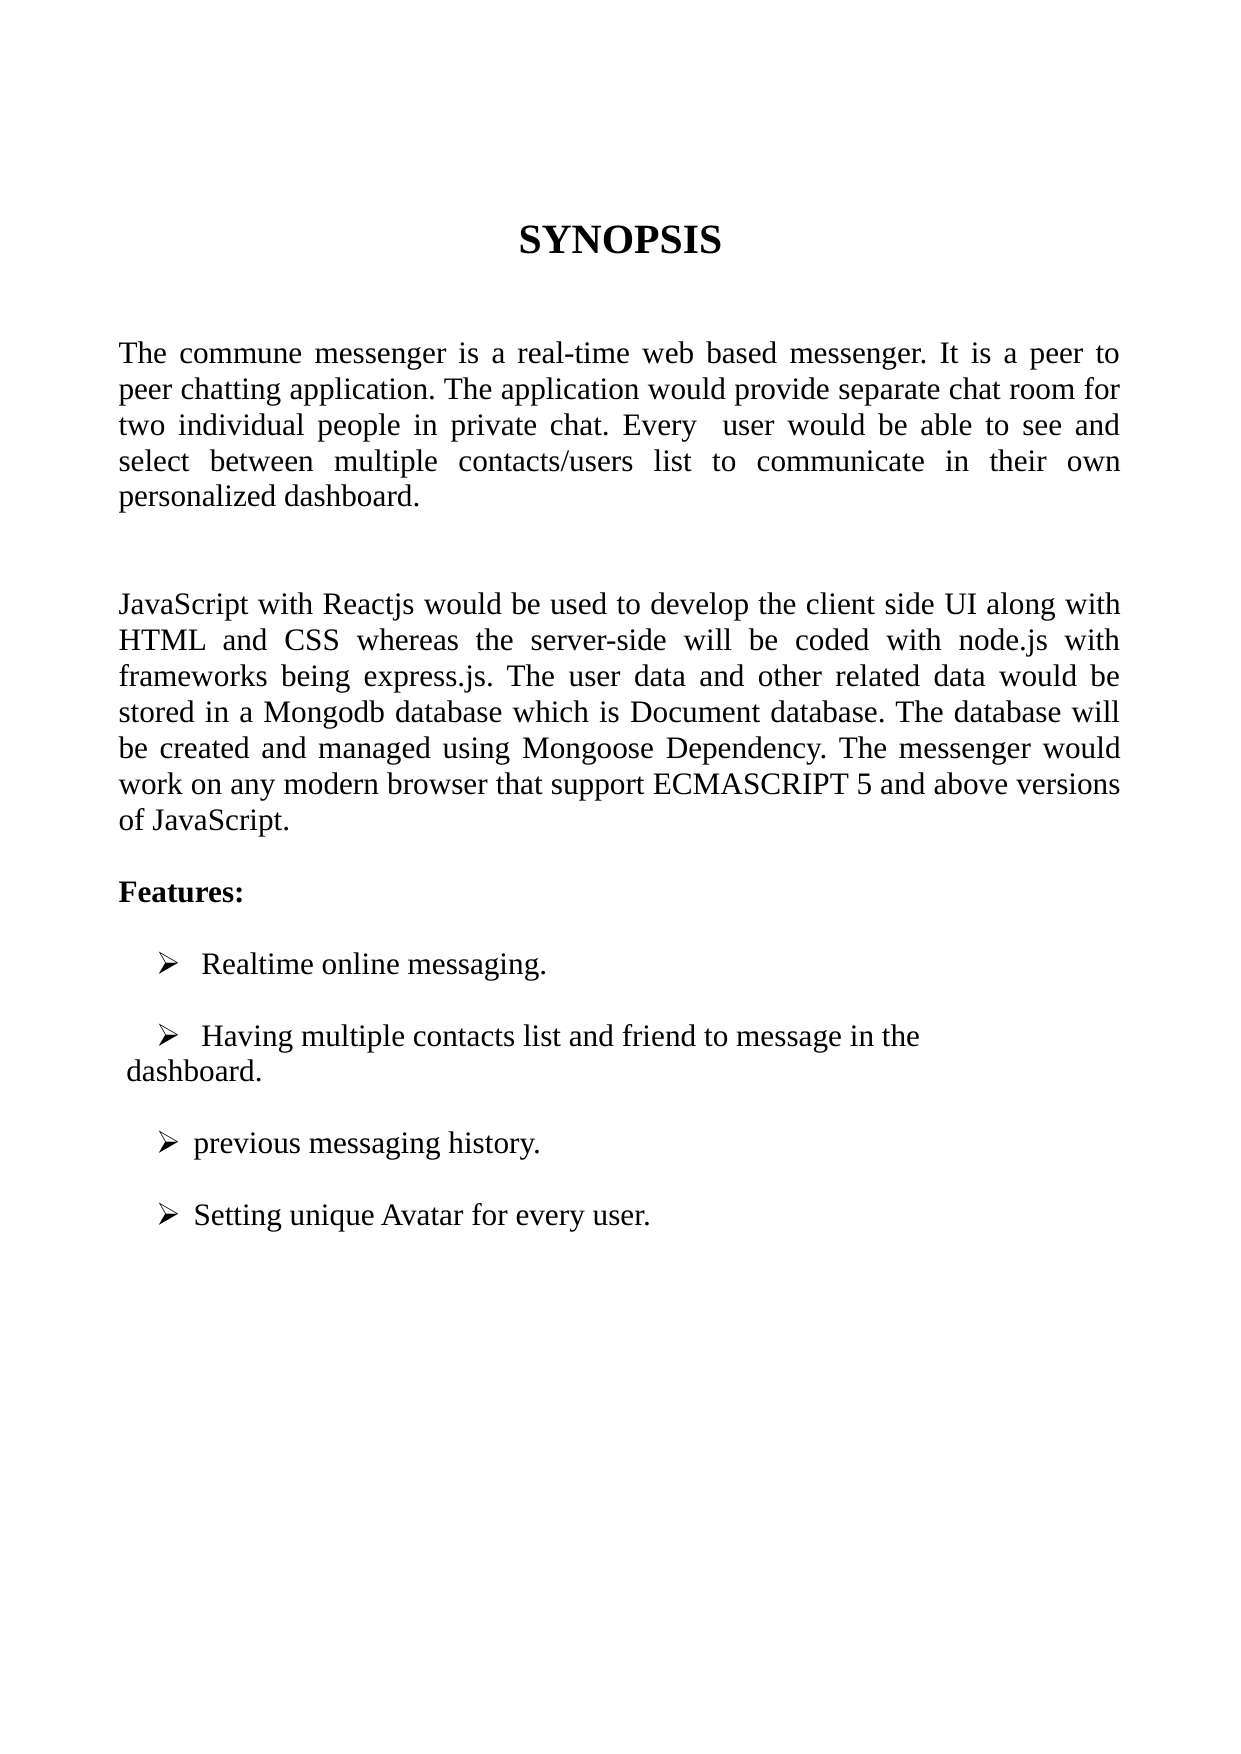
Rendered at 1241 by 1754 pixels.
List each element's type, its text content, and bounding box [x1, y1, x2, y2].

list Having multiple contacts list and friend to message in the [156, 1017, 1122, 1053]
list Setting unique Avatar for every user. [156, 1196, 1122, 1232]
list previous messaging history. [156, 1124, 1122, 1161]
text The commune messenger is a real-time web based messenger. It is a peer to peer chatting application. The application would provide separate chat room for two individual people in private chat. Every user would be able to see and select between multiple contacts/users list to communicate in their own personalized dashboard. [118, 334, 1122, 514]
text dashboard. [118, 1053, 1122, 1089]
text SYNOPSIS [118, 214, 1122, 262]
list Realtime online messaging. [156, 945, 1122, 981]
text JavaScript with Reactjs would be used to develop the client side UI along with HTML and CSS whereas the server-side will be coded with node.js with frameworks being express.js. The user data and other related data would be stored in a Mongodb database which is Document database. The database will be created and managed using Mongoose Dependency. The messenger would work on any modern browser that support ECMASCRIPT 5 and above versions of JavaScript. [118, 586, 1122, 837]
text Features: [118, 873, 1122, 909]
